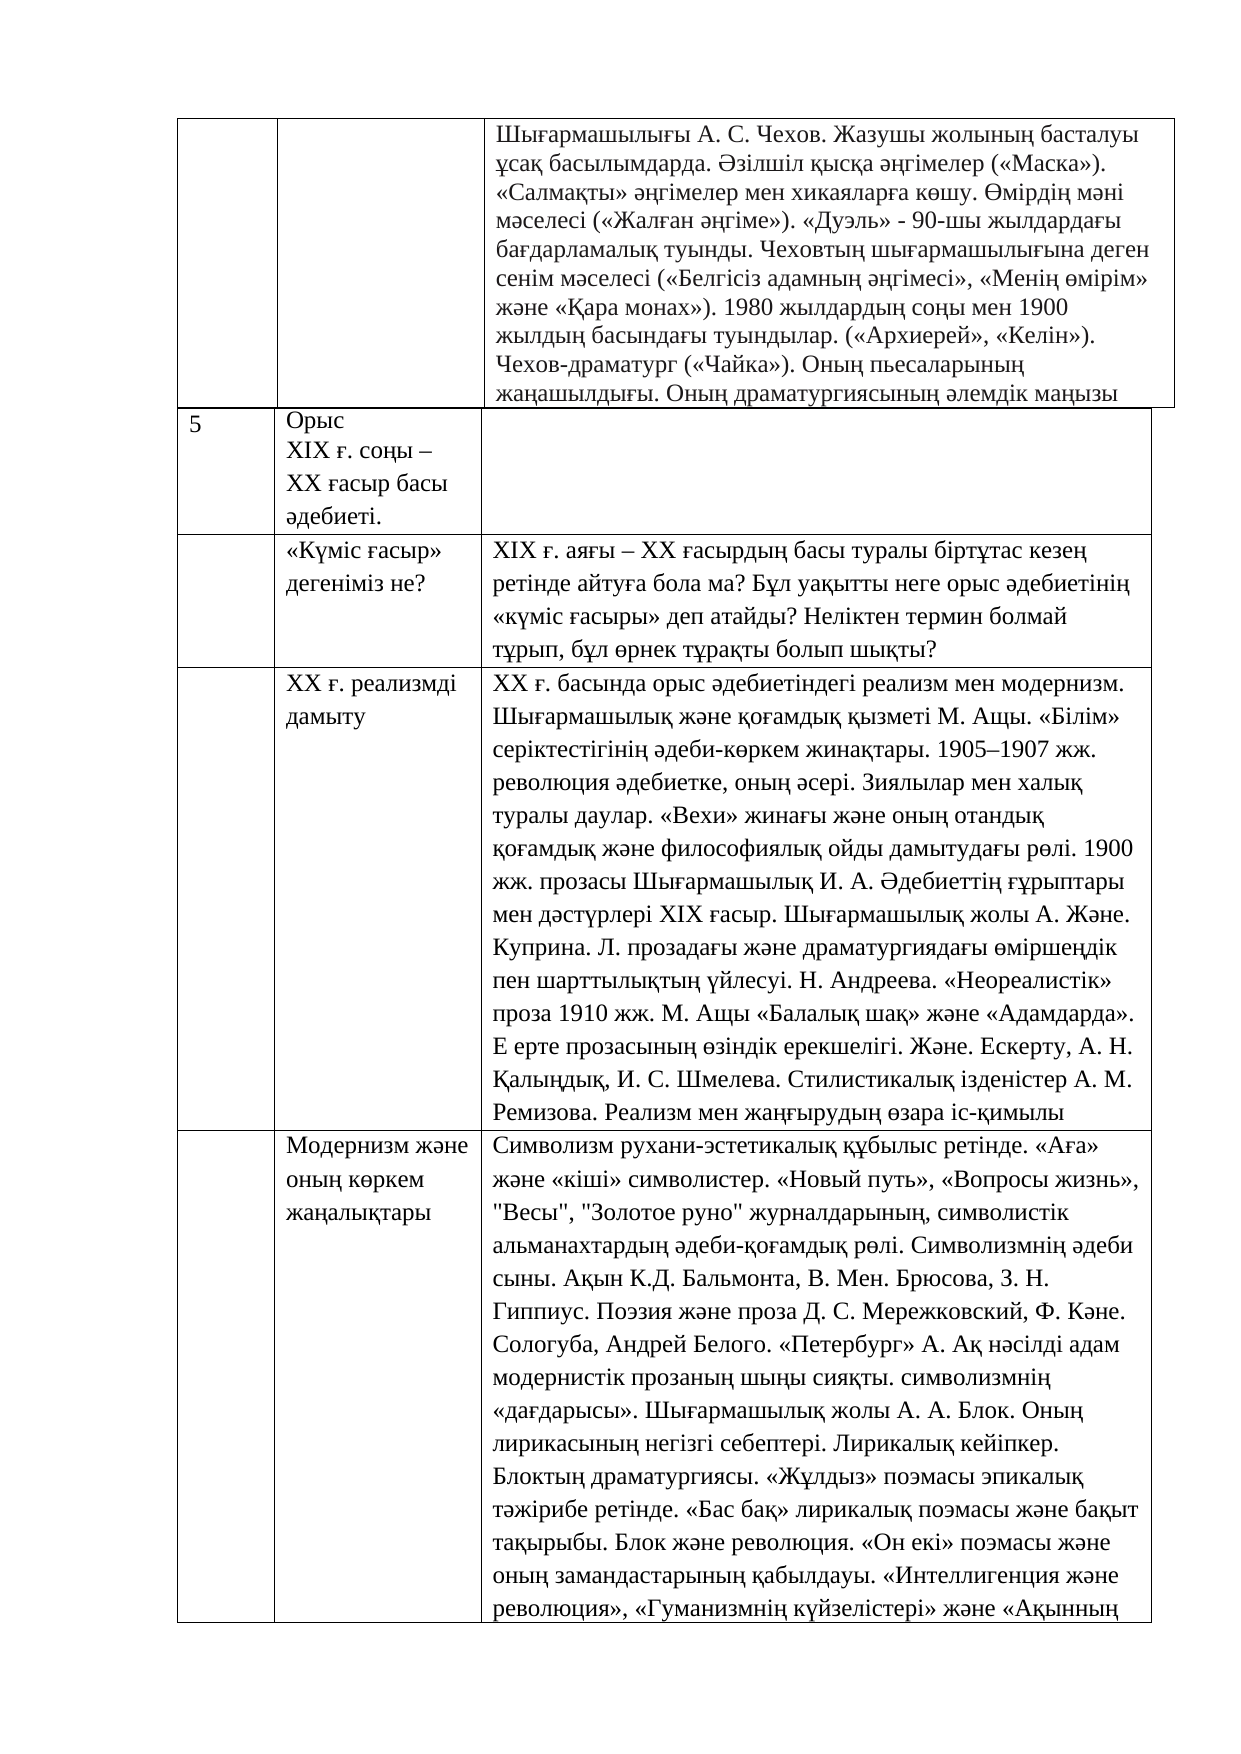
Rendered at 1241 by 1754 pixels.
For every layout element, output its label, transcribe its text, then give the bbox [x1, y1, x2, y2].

table_header Орыс ХІХ ғ. соңы – ХХ ғасыр басы әдебиеті. [275, 409, 481, 534]
table_cell «Күміс ғасыр» дегеніміз не? [275, 535, 481, 667]
table_header [482, 409, 1151, 534]
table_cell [278, 119, 484, 407]
table_cell ХІХ ғ. аяғы – ХХ ғасырдың басы туралы біртұтас кезең ретінде айтуға бола ма? Бұл уақытты неге орыс әдебиетінің «күміс ғасыры» деп атайды? Неліктен термин болмай тұрып, бұл өрнек тұрақты болып шықты? [482, 535, 1151, 667]
table_cell [178, 1131, 274, 1622]
table_cell ХХ ғ. басында орыс әдебиетіндегі реализм мен модернизм. Шығармашылық және қоғамдық қызметі М. Ащы. «Білім» серіктестігінің әдеби-көркем жинақтары. 1905–1907 жж. революция әдебиетке, оның әсері. Зиялылар мен халық туралы даулар. «Вехи» жинағы және оның отандық қоғамдық және философиялық ойды дамытудағы рөлі. 1900 жж. прозасы Шығармашылық И. А. Әдебиеттің ғұрыптары мен дәстүрлері XIX ғасыр. Шығармашылық жолы А. Және. Куприна. Л. прозадағы және драматургиядағы өміршеңдік пен шарттылықтың үйлесуі. Н. Андреева. «Неореалистік» проза 1910 жж. М. Ащы «Балалық шақ» және «Адамдарда». Е ерте прозасының өзіндік ерекшелігі. Және. Ескерту, А. Н. Қалыңдық, И. С. Шмелева. Стилистикалық ізденістер А. М. Ремизова. Реализм мен жаңғырудың өзара іс-қимылы [482, 668, 1151, 1129]
table_cell ХХ ғ. реализмді дамыту [275, 668, 481, 1129]
table_cell 4 [178, 119, 277, 407]
table_cell [178, 535, 274, 667]
table_header 5 [178, 409, 274, 534]
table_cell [482, 1131, 1151, 1622]
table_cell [275, 1131, 481, 1622]
table_cell [178, 668, 274, 1129]
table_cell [485, 119, 1174, 407]
